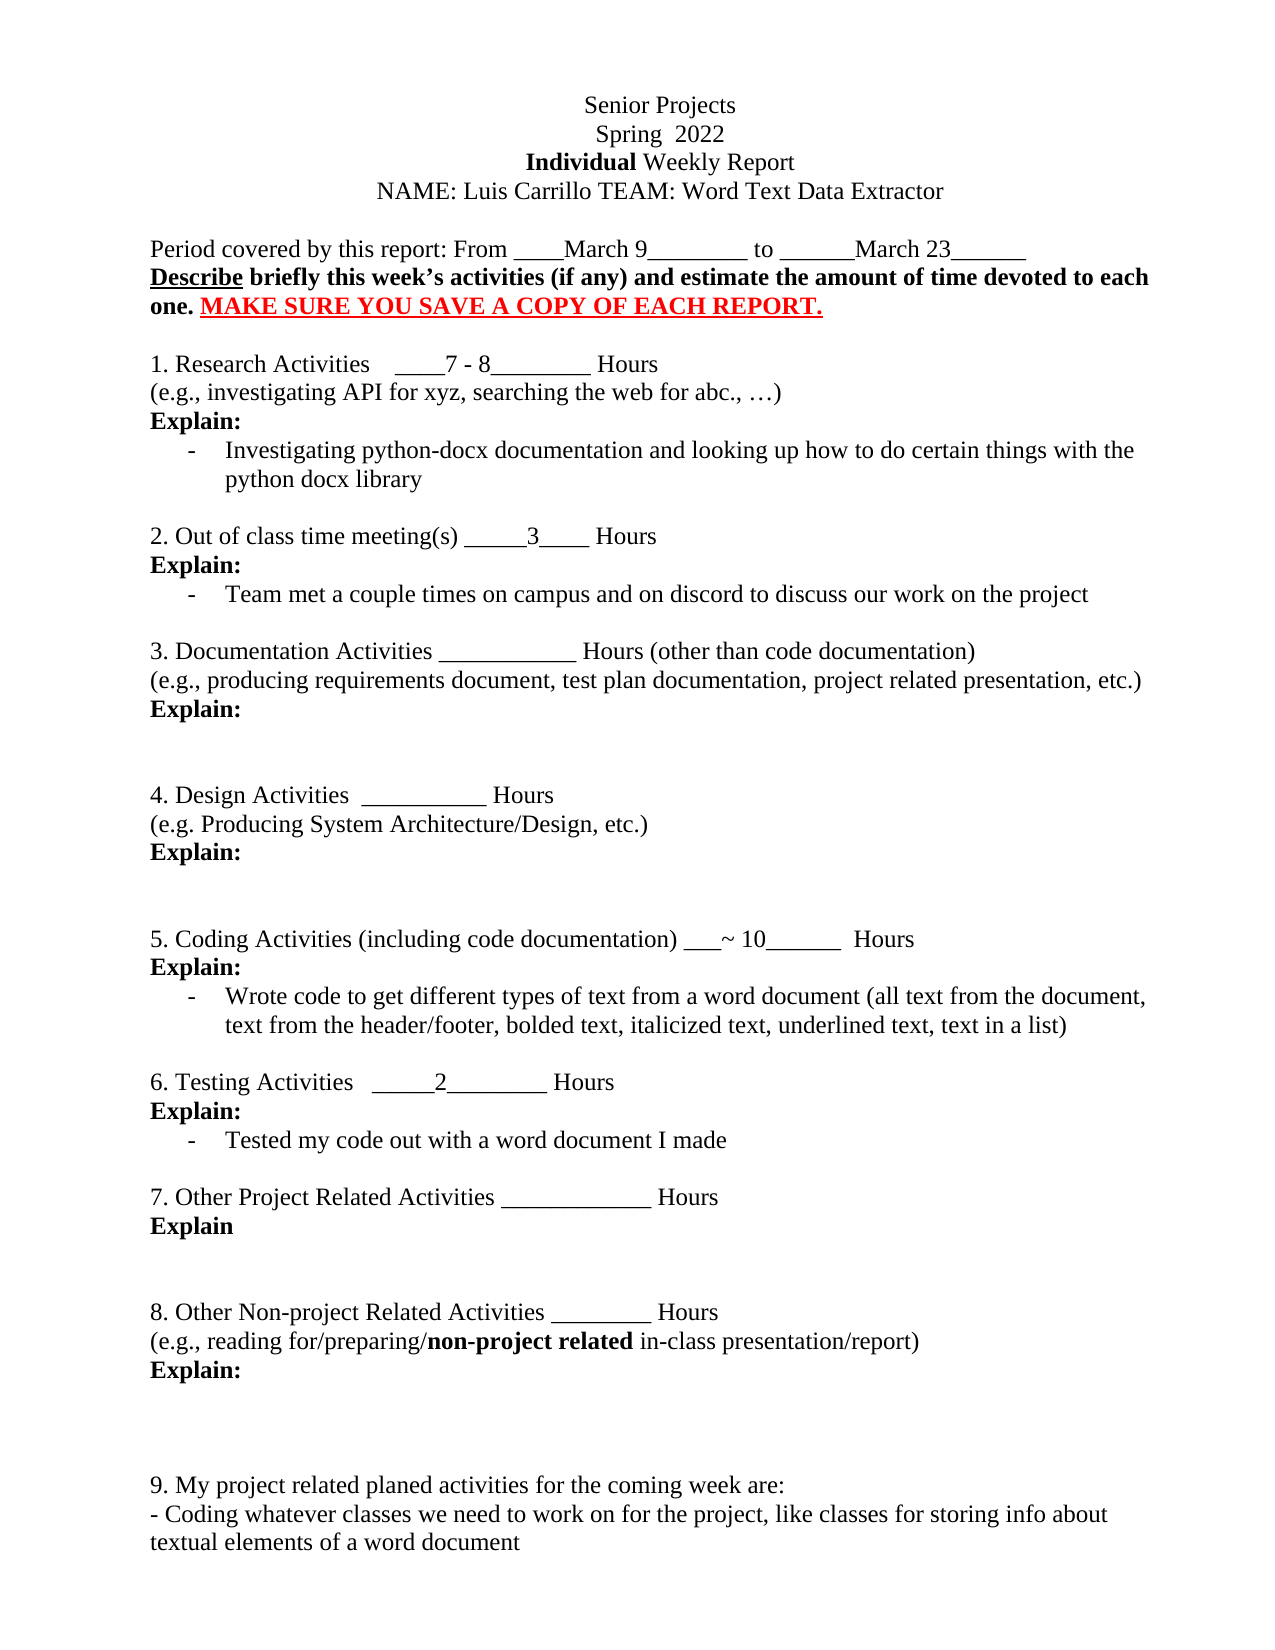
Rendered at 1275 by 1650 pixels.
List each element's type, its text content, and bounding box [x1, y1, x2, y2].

text 9. My project related planed activities for the coming week are: [150, 1470, 1170, 1499]
text Individual Weekly Report [150, 147, 1170, 176]
text - Coding whatever classes we need to work on for the project, like classes for storing info about textual elements of a word document [150, 1499, 1170, 1556]
text (e.g. Producing System Architecture/Design, etc.) [150, 809, 1170, 837]
text Explain: [150, 837, 1170, 866]
list Tested my code out with a word document I made [187, 1125, 1170, 1154]
text Describe briefly this week’s activities (if any) and estimate the amount of time devoted to each one. MAKE SURE YOU SAVE A COPY OF EACH REPORT. [150, 262, 1170, 320]
text Senior Projects [150, 90, 1170, 119]
text Explain: [150, 952, 1170, 981]
text 7. Other Project Related Activities ____________ Hours [150, 1182, 1170, 1211]
list Team met a couple times on campus and on discord to discuss our work on the project [187, 579, 1170, 607]
text 2. Out of class time meeting(s) _____3____ Hours [150, 521, 1170, 550]
text Explain: [150, 406, 1170, 435]
list Investigating python-docx documentation and looking up how to do certain things with the python docx library [187, 435, 1170, 492]
text (e.g., producing requirements document, test plan documentation, project related presentation, etc.) [150, 665, 1170, 694]
text NAME: Luis Carrillo TEAM: Word Text Data Extractor [150, 176, 1170, 205]
text Explain: [150, 1355, 1170, 1384]
text Explain [150, 1211, 1170, 1240]
text 6. Testing Activities _____2________ Hours [150, 1067, 1170, 1096]
text 5. Coding Activities (including code documentation) ___~ 10______ Hours [150, 924, 1170, 952]
text Spring 2022 [150, 119, 1170, 147]
text (e.g., investigating API for xyz, searching the web for abc., …) [150, 377, 1170, 406]
text 1. Research Activities ____7 - 8________ Hours [150, 349, 1170, 377]
text Explain: [150, 1096, 1170, 1125]
text 4. Design Activities __________ Hours [150, 780, 1170, 809]
text 3. Documentation Activities ___________ Hours (other than code documentation) [150, 636, 1170, 665]
text (e.g., reading for/preparing/non-project related in-class presentation/report) [150, 1326, 1170, 1355]
text Period covered by this report: From ____March 9________ to ______March 23______ [150, 234, 1170, 262]
text 8. Other Non-project Related Activities ________ Hours [150, 1297, 1170, 1326]
text Explain: [150, 550, 1170, 579]
list Wrote code to get different types of text from a word document (all text from the document, text from the header/footer, bolded text, italicized text, underlined text, text in a list) [187, 981, 1170, 1039]
text Explain: [150, 694, 1170, 722]
